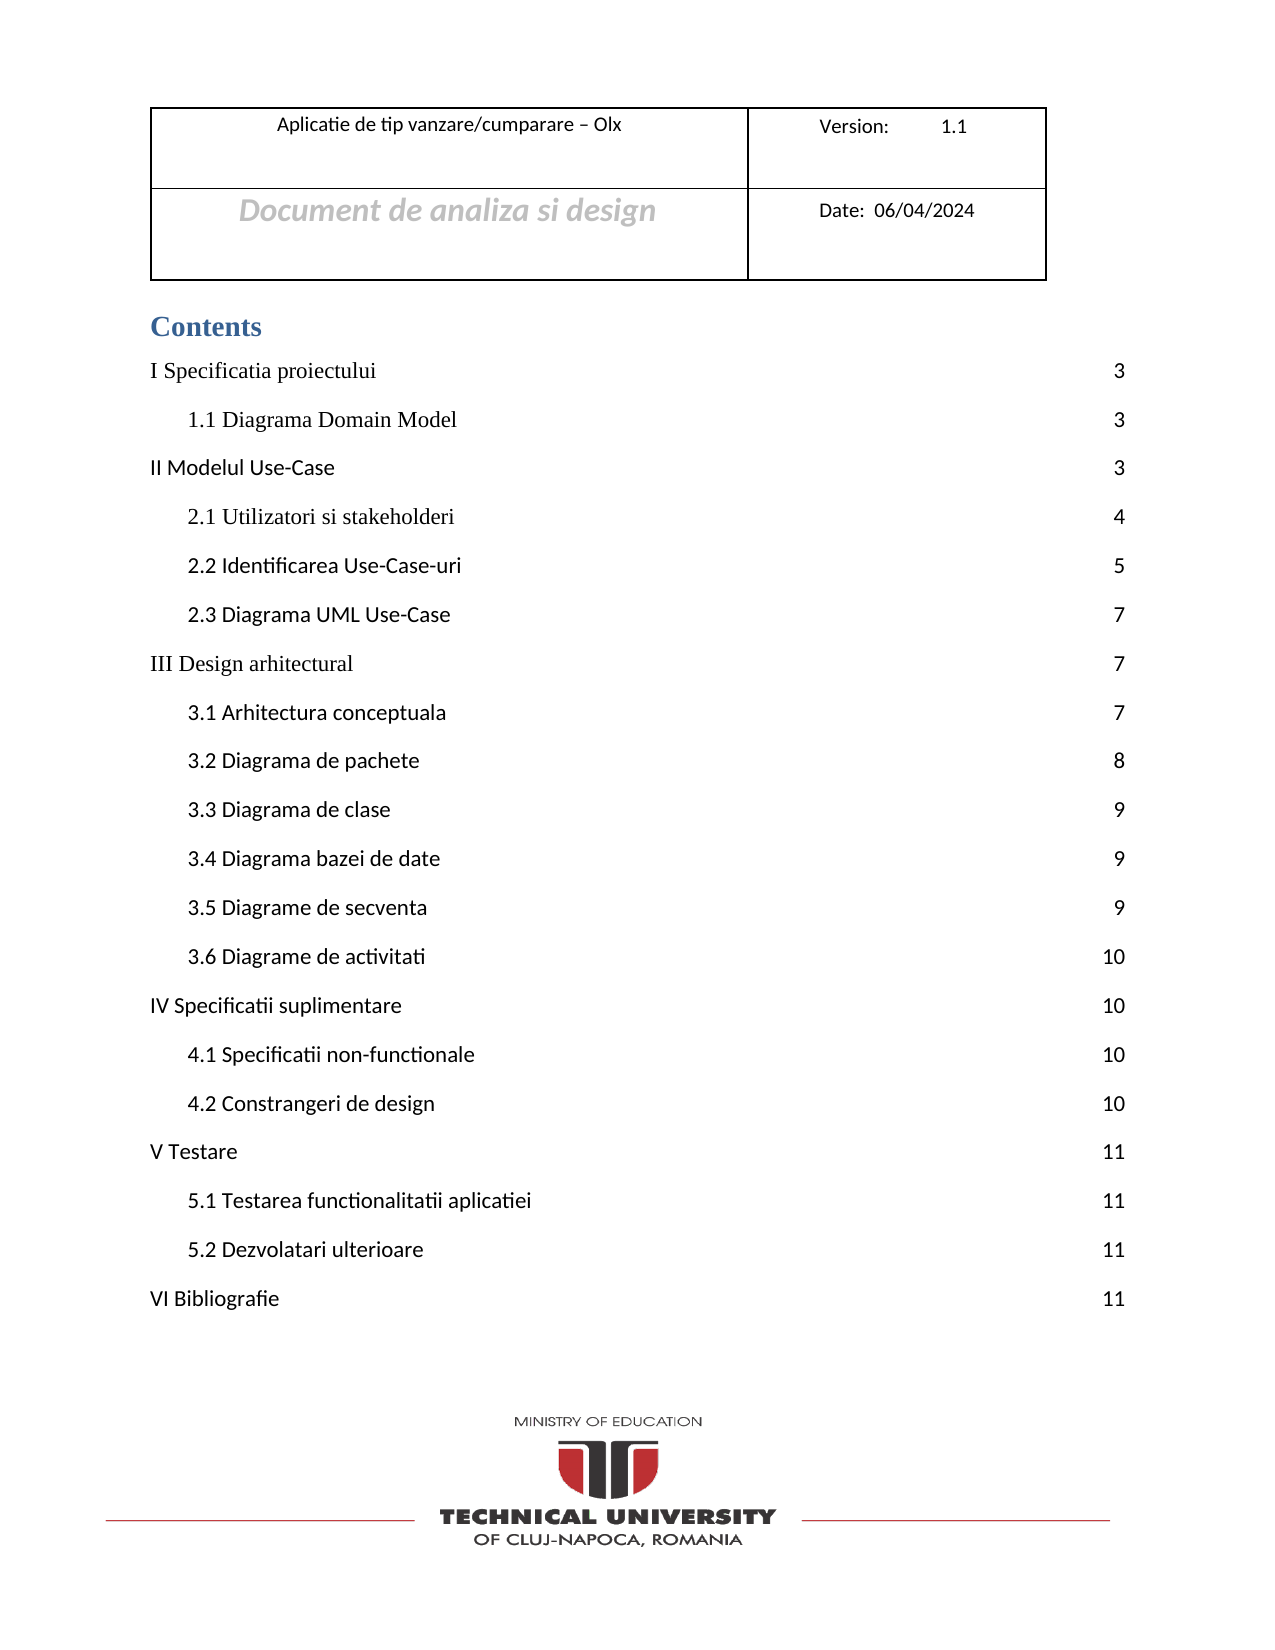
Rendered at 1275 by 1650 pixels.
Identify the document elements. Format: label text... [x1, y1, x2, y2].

picture [105, 1417, 1111, 1547]
text Contents [150, 309, 1125, 342]
